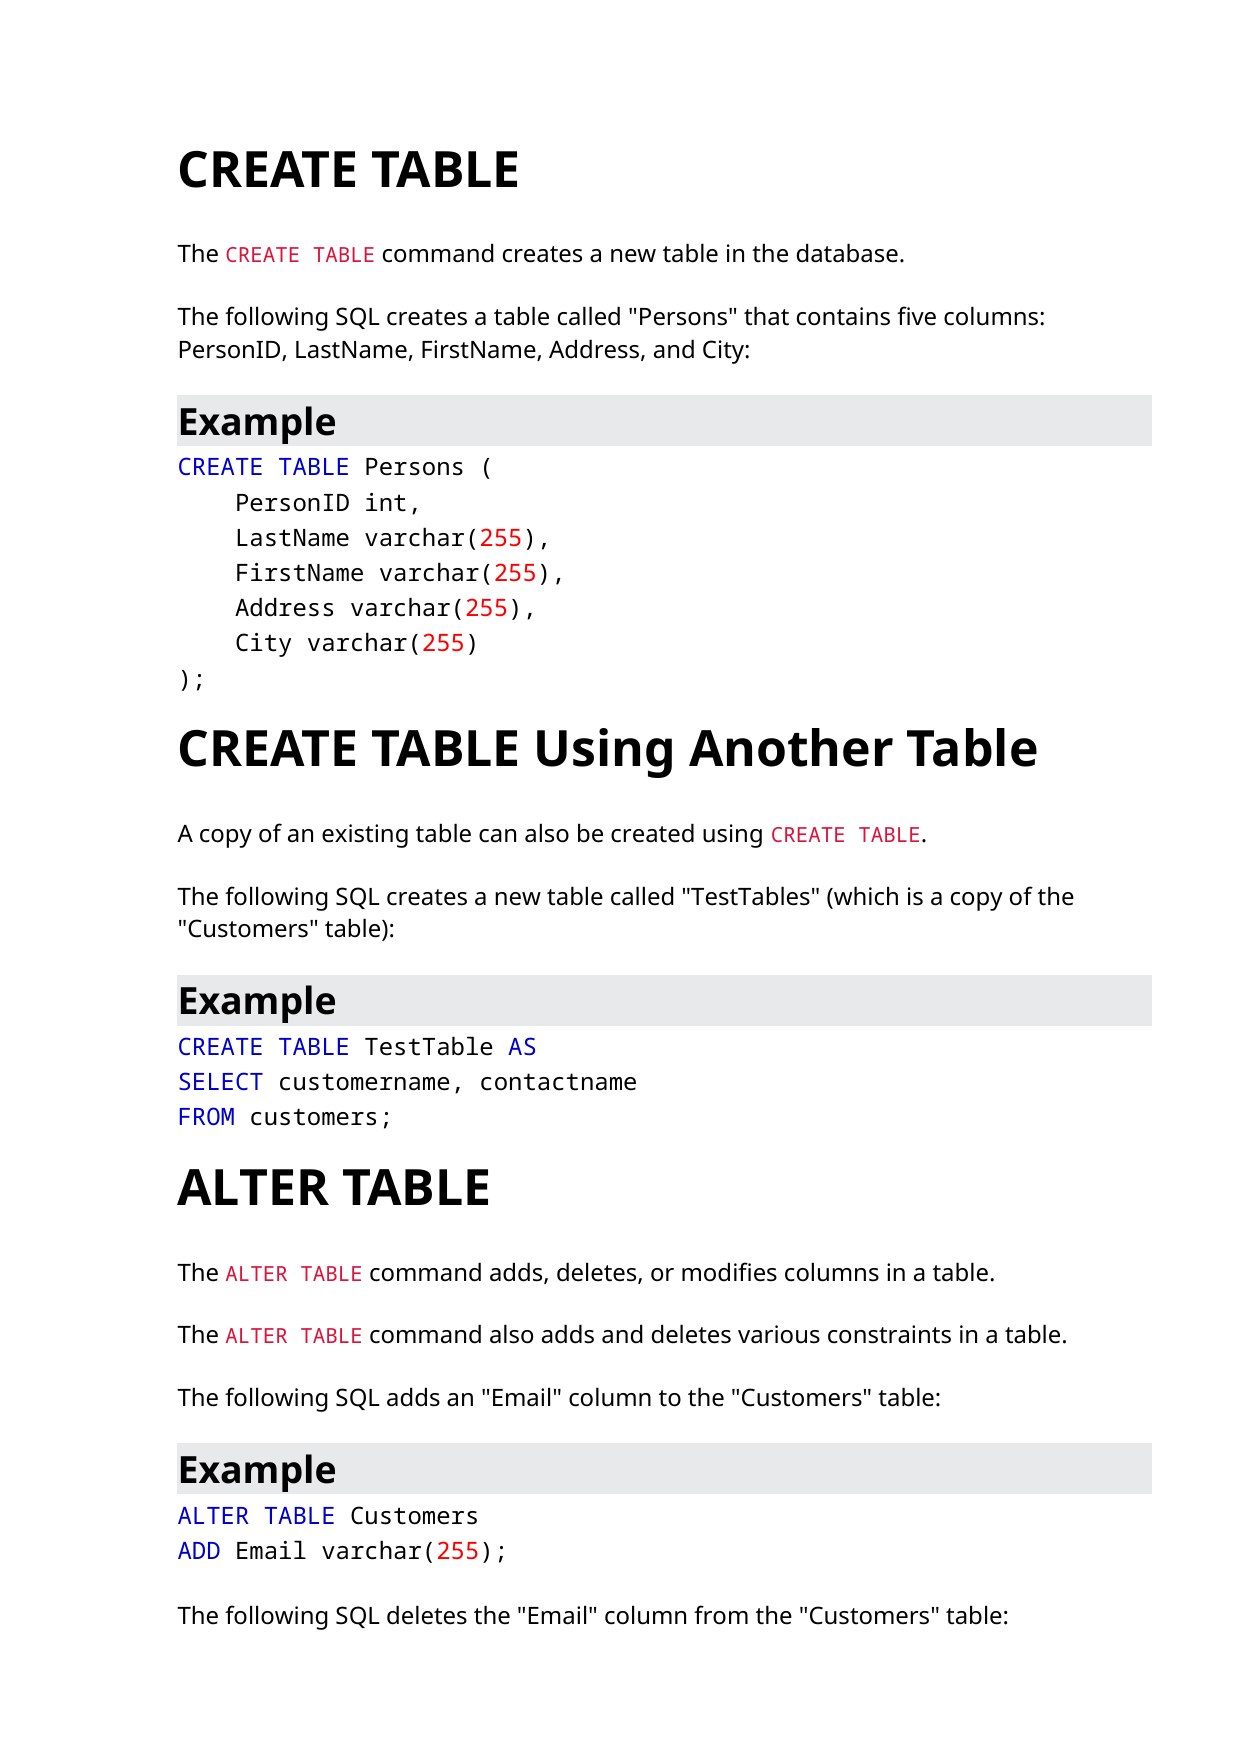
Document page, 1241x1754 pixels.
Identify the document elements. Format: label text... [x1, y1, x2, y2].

subtitle CREATE TABLE Using Another Table [177, 713, 1152, 781]
text The ALTER TABLE command adds, deletes, or modifies columns in a table. [177, 1256, 1152, 1288]
text CREATE TABLE Persons ( PersonID int, LastName varchar(255), FirstName varchar(255), Address varchar(255), City varchar(255) ); [177, 450, 1152, 694]
text The ALTER TABLE command also adds and deletes various constraints in a table. [177, 1318, 1152, 1351]
subtitle Example [177, 1443, 1152, 1494]
subtitle Example [177, 975, 1152, 1026]
text The following SQL creates a table called "Persons" that contains five columns: PersonID, LastName, FirstName, Address, and City: [177, 300, 1152, 365]
text A copy of an existing table can also be created using CREATE TABLE. [177, 817, 1152, 849]
text The CREATE TABLE command creates a new table in the database. [177, 237, 1152, 270]
text The following SQL deletes the "Email" column from the "Customers" table: [177, 1599, 1152, 1632]
subtitle ALTER TABLE [177, 1152, 1152, 1220]
text The following SQL creates a new table called "TestTables" (which is a copy of the "Customers" table): [177, 879, 1152, 945]
subtitle CREATE TABLE [177, 134, 1152, 202]
text The following SQL adds an "Email" column to the "Customers" table: [177, 1381, 1152, 1413]
text CREATE TABLE TestTable AS SELECT customername, contactname FROM customers; [177, 1030, 1152, 1133]
text ALTER TABLE Customers ADD Email varchar(255); [177, 1498, 1152, 1566]
subtitle Example [177, 395, 1152, 446]
